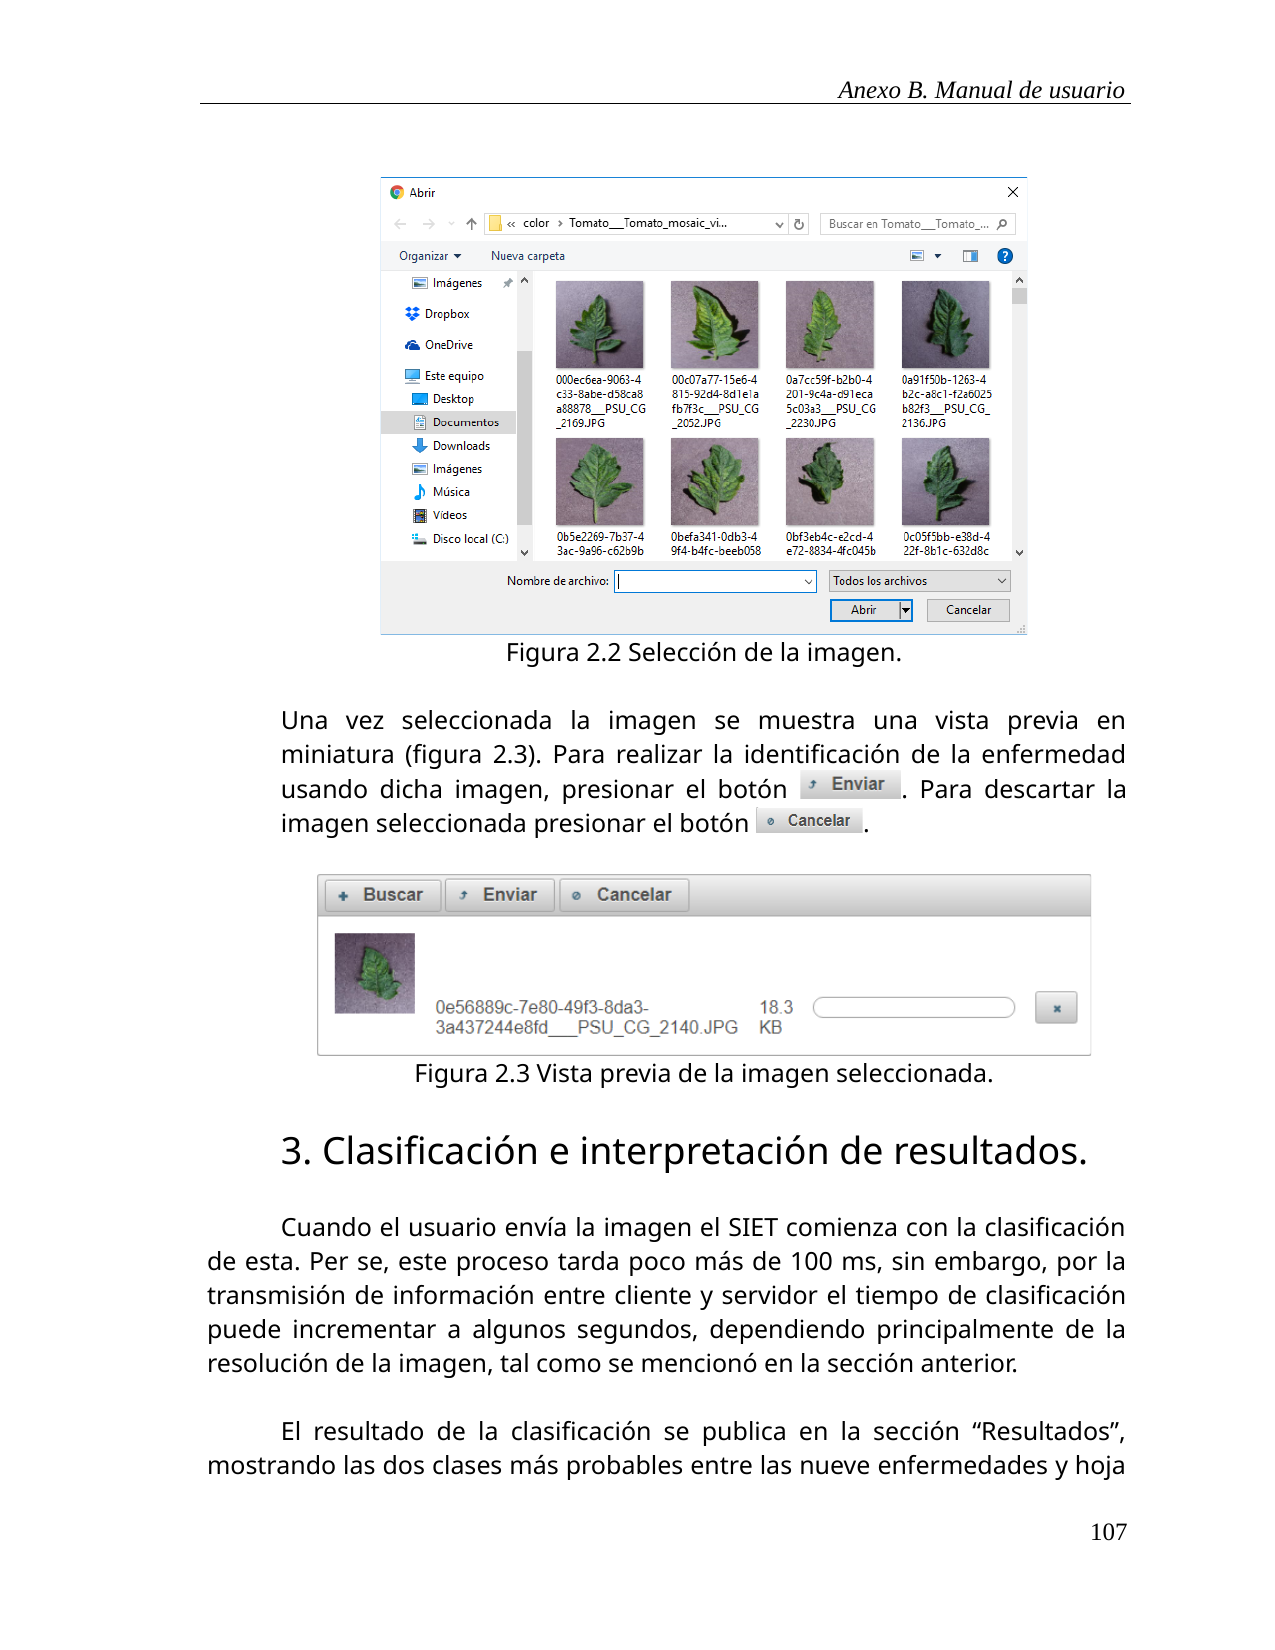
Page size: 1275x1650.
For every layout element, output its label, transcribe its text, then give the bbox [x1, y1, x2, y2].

text Cuando el usuario envía la imagen el SIET comienza con la clasificación de esta. Per se, este proceso tarda poco más de 100 ms, sin embargo, por la transmisión de información entre cliente y servidor el tiempo de clasificación puede incrementar a algunos segundos, dependiendo principalmente de la resolución de la imagen, tal como se mencionó en la sección anterior. [207, 1209, 1127, 1379]
text Una vez seleccionada la imagen se muestra una vista previa en miniatura (figura 2.3). Para realizar la identificación de la enfermedad usando dicha imagen, presionar el botón . Para descartar la imagen seleccionada presionar el botón . [281, 702, 1127, 840]
text Figura 2.3 Vista previa de la imagen seleccionada. [281, 1056, 1127, 1090]
picture [380, 177, 1028, 635]
picture [756, 807, 863, 833]
picture [800, 770, 901, 799]
text 3. Clasificación e interpretación de resultados. [207, 1124, 1127, 1175]
text Figura 2.2 Selección de la imagen. [281, 634, 1127, 668]
picture [316, 874, 1092, 1056]
